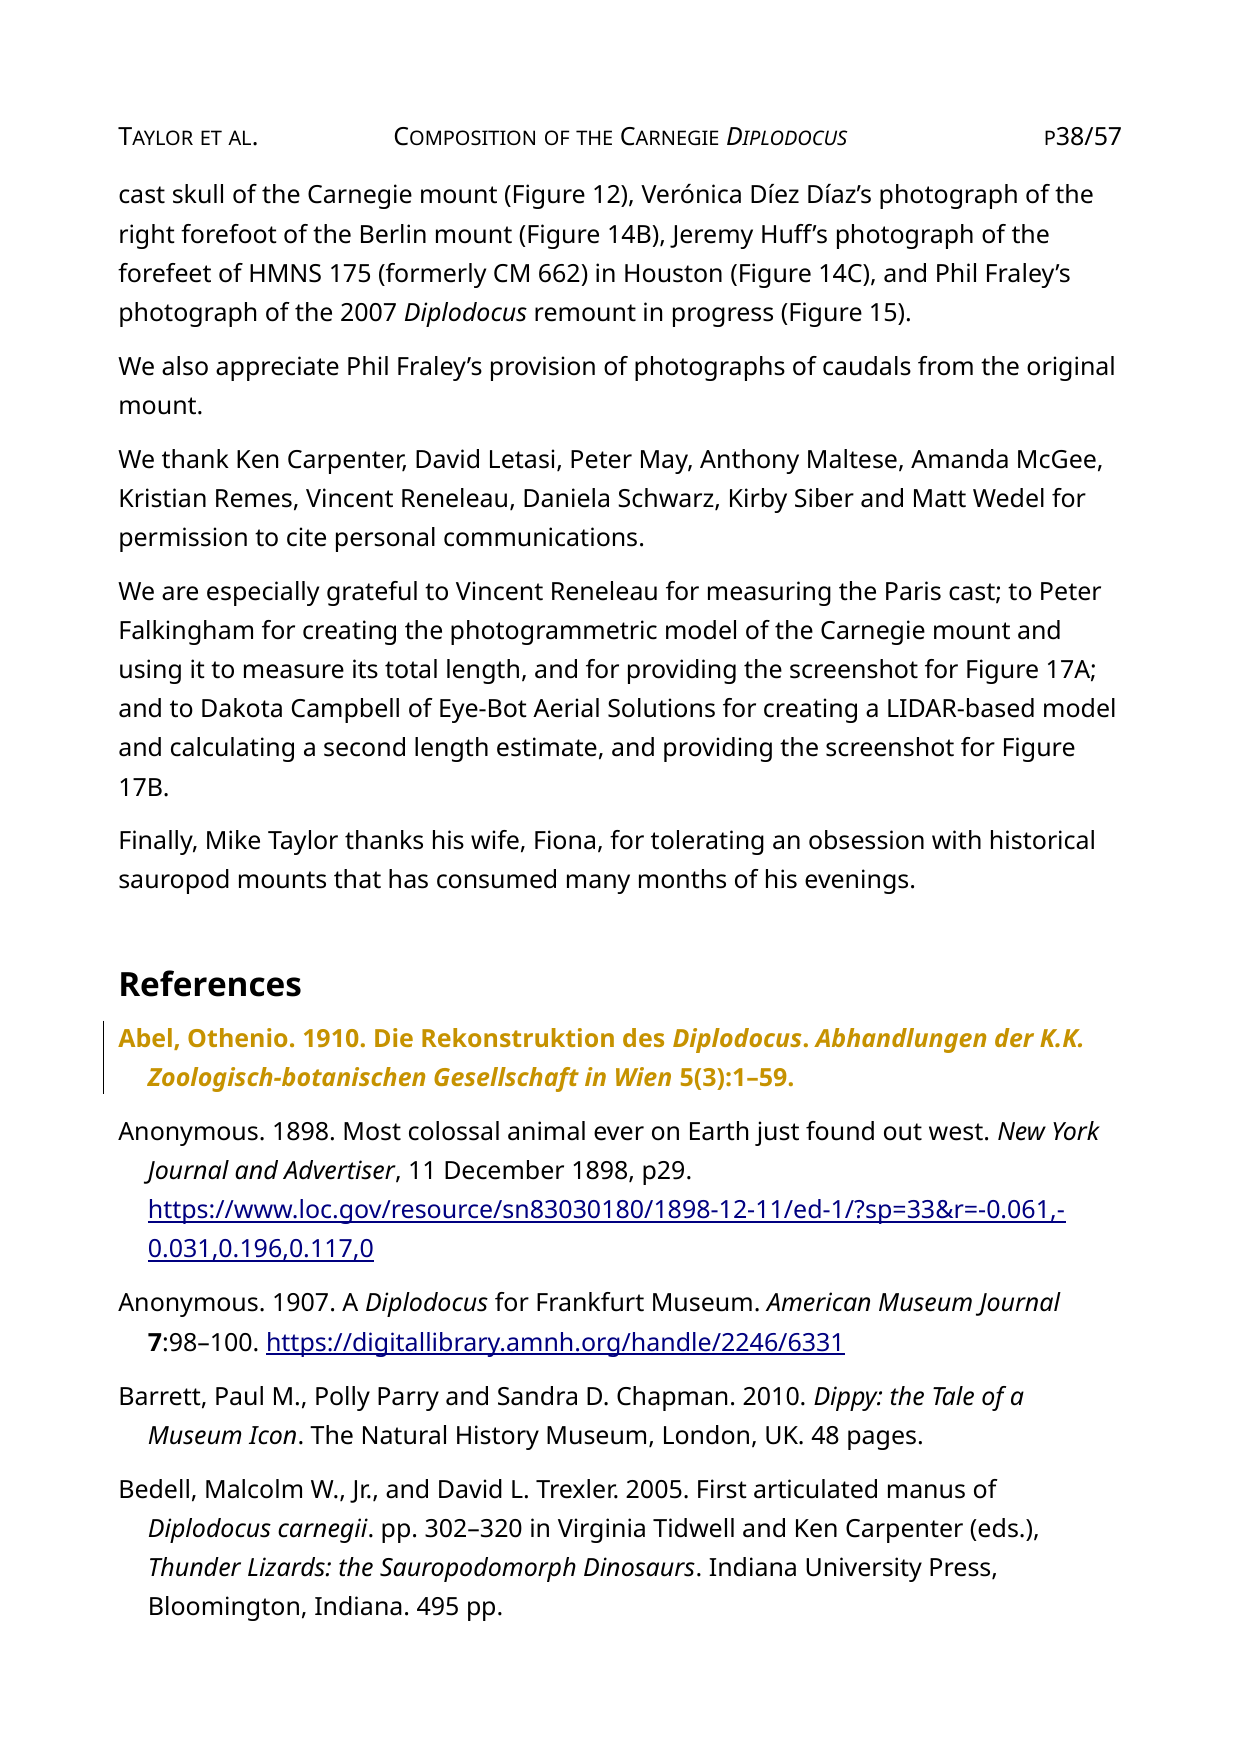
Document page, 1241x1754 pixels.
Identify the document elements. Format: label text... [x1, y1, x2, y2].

text Abel, Othenio. 1910. Die Rekonstruktion des Diplodocus. Abhandlungen der K.K. Zoologisch-botanischen Gesellschaft in Wien 5(3):1–59. [118, 1021, 1122, 1094]
text Anonymous. 1898. Most colossal animal ever on Earth just found out west. New York Journal and Advertiser, 11 December 1898, p29. https://www.loc.gov/resource/sn83030180/1898-12-11/ed-1/?sp=33&r=-0.061,-0.031,0.196,0.117,0 [118, 1114, 1122, 1265]
text Barrett, Paul M., Polly Parry and Sandra D. Chapman. 2010. Dippy: the Tale of a Museum Icon. The Natural History Museum, London, UK. 48 pages. [118, 1378, 1122, 1451]
text Anonymous. 1907. A Diplodocus for Frankfurt Museum. American Museum Journal 7:98–100. https://digitallibrary.amnh.org/handle/2246/6331 [118, 1285, 1122, 1358]
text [118, 177, 1122, 329]
text We thank Ken Carpenter, David Letasi, Peter May, Anthony Maltese, Amanda McGee, Kristian Remes, Vincent Reneleau, Daniela Schwarz, Kirby Siber and Matt Wedel for permission to cite personal communications. [118, 441, 1122, 554]
text We are especially grateful to Vincent Reneleau for measuring the Paris cast; to Peter Falkingham for creating the photogrammetric model of the Carnegie mount and using it to measure its total length, and for providing the screenshot for Figure 17A; and to Dakota Campbell of Eye-Bot Aerial Solutions for creating a LIDAR-based model and calculating a second length estimate, and providing the screenshot for Figure 17B. [118, 573, 1122, 803]
text Bedell, Malcolm W., Jr., and David L. Trexler. 2005. First articulated manus of Diplodocus carnegii. pp. 302–320 in Virginia Tidwell and Ken Carpenter (eds.), Thunder Lizards: the Sauropodomorph Dinosaurs. Indiana University Press, Bloomington, Indiana. 495 pp. [118, 1471, 1122, 1623]
text Finally, Mike Taylor thanks his wife, Fiona, for tolerating an obsession with historical sauropod mounts that has consumed many months of his evenings. [118, 823, 1122, 896]
subtitle References [118, 960, 1122, 1006]
text We also appreciate Phil Fraley’s provision of photographs of caudals from the original mount. [118, 348, 1122, 422]
